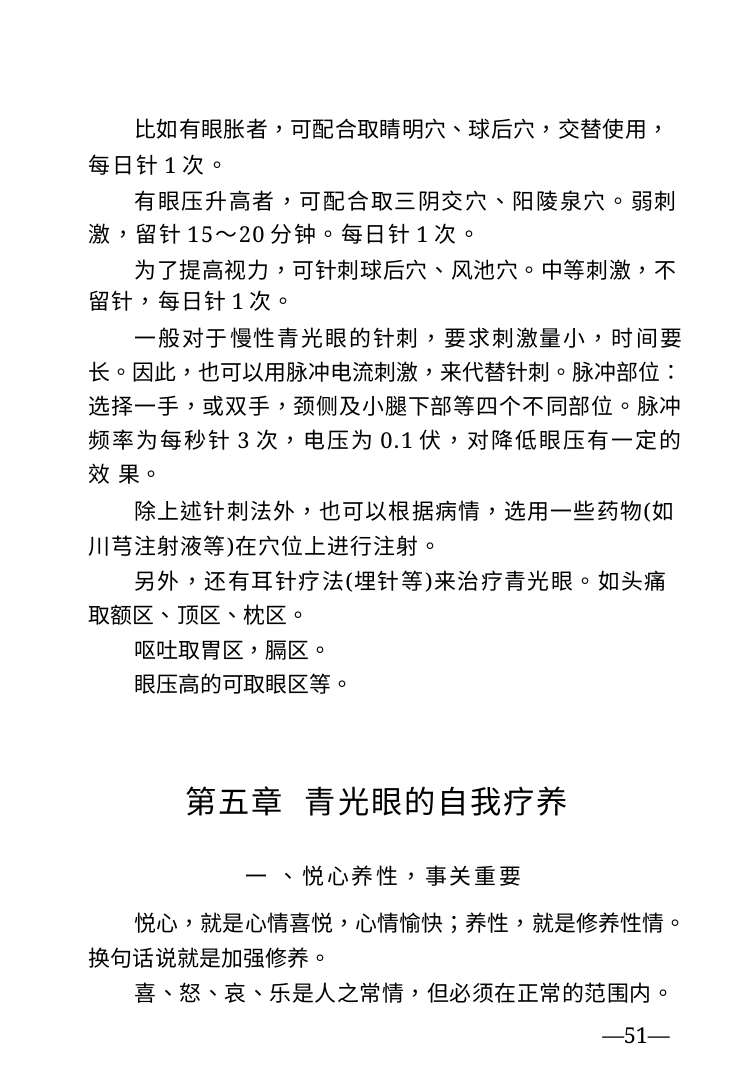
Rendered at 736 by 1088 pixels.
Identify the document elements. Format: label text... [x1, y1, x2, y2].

text 为了提高视力，可针刺球后穴、风池穴。中等刺激，不 留针，每日针1次。 [88, 255, 678, 316]
text 第五章 青光眼的自我疗养 [185, 782, 688, 822]
text 另外，还有耳针疗法(埋针等)来治疗青光眼。如头痛 取额区、顶区、枕区。 [88, 566, 676, 630]
text 悦心，就是心情喜悦，心情愉快；养性，就是修养性情。 换句话说就是加强修养。 [88, 908, 688, 972]
text 有眼压升高者，可配合取三阴交穴、阳陵泉穴。弱刺 激，留针15～20分钟。每日针1次。 [88, 186, 679, 249]
text 除上述针刺法外，也可以根据病情，选用一些药物(如 川芎注射液等)在穴位上进行注射。 [88, 496, 679, 561]
text 比如有眼胀者，可配合取睛明穴、球后穴，交替使用， 每日针1次。 [88, 114, 671, 179]
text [110, 977, 680, 1007]
text 呕吐取胃区，膈区。 [134, 637, 688, 664]
text 一 、悦心养性，事关重要 [245, 863, 688, 890]
text 一般对于慢性青光眼的针刺，要求刺激量小，时间要 长。因此，也可以用脉冲电流刺激，来代替针刺。脉冲部位： 选择一手，或双手，颈侧及小腿下部等四个不同部位。脉冲 频率为每秒针3次，电压为0.1伏，对降低眼压有一定的效 果。 [88, 323, 682, 489]
text 眼压高的可取眼区等。 [134, 671, 688, 698]
